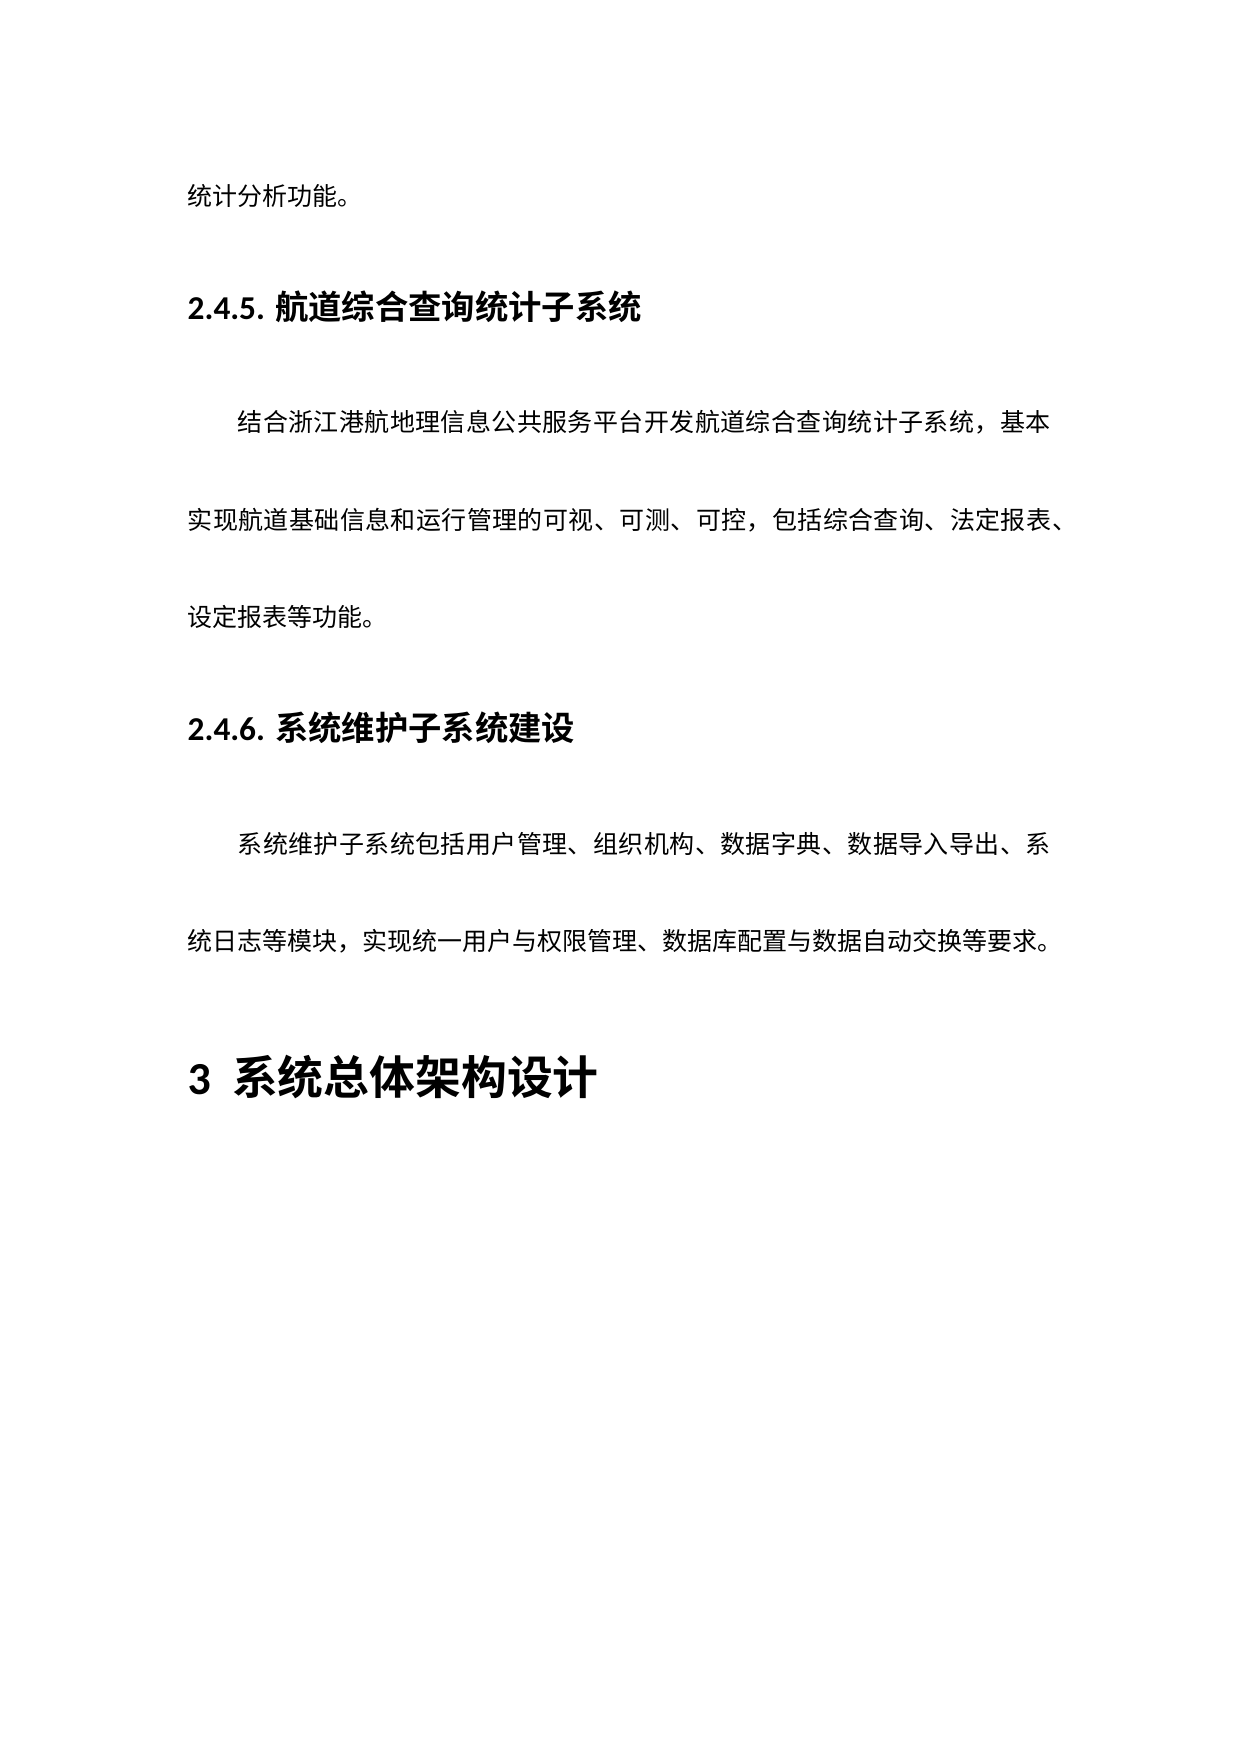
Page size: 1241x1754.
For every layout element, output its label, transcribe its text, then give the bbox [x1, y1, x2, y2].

list 结合浙江港航地理信息公共服务平台开发航道综合查询统计子系统，基本实现航道基础信息和运行管理的可视、可测、可控，包括综合查询、法定报表、设定报表等功能。 [187, 388, 1053, 648]
subtitle 航道综合查询统计子系统 [187, 272, 1053, 337]
subtitle 系统维护子系统建设 [187, 693, 1053, 758]
list 系统维护子系统包括用户管理、组织机构、数据字典、数据导入导出、系统日志等模块，实现统一用户与权限管理、数据库配置与数据自动交换等要求。 [187, 810, 1053, 972]
subtitle 系统总体架构设计 [187, 1026, 1053, 1123]
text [187, 162, 1053, 227]
